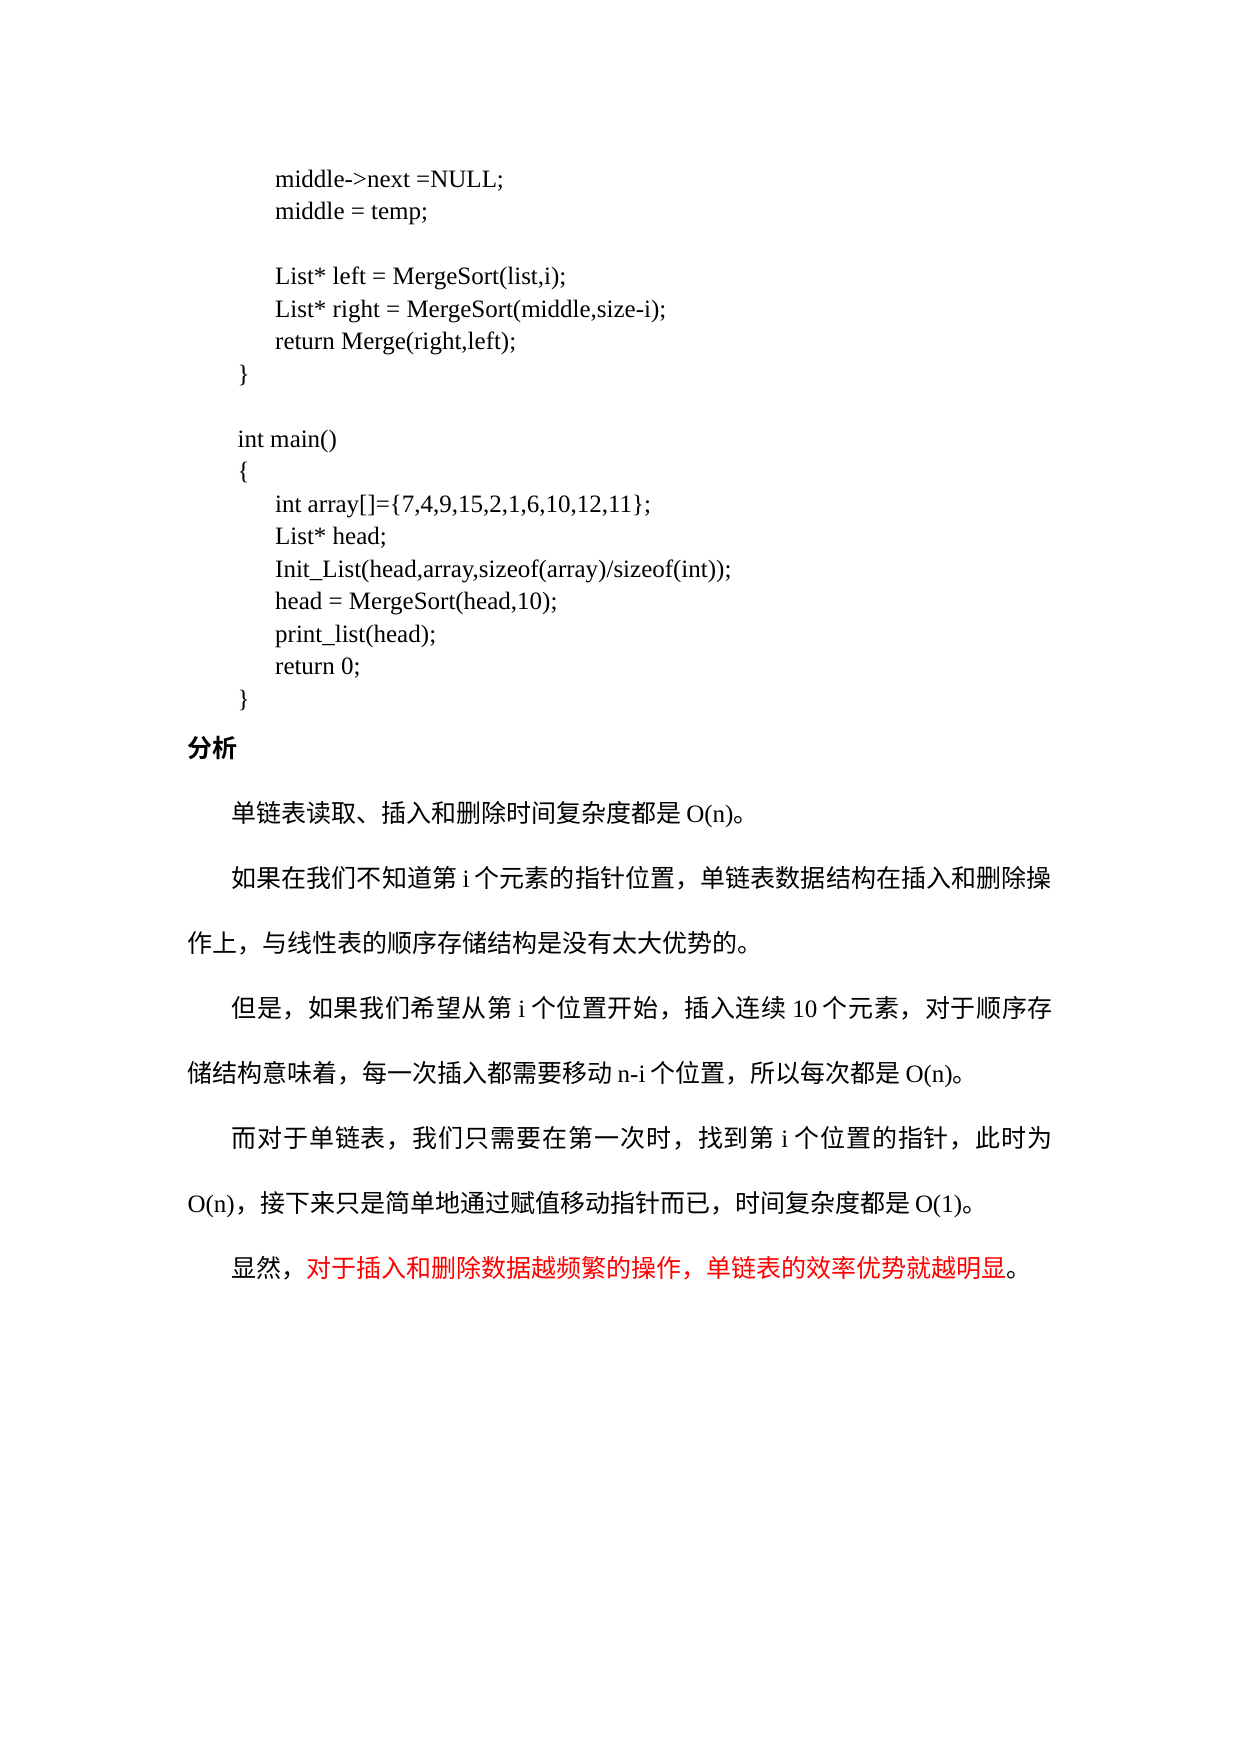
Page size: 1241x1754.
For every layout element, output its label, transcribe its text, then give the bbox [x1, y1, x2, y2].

text Init_List(head,array,sizeof(array)/sizeof(int)); [237, 552, 1053, 584]
text } [237, 682, 1053, 714]
text 单链表读取、插入和删除时间复杂度都是O(n)。 [187, 779, 1053, 844]
text List* right = MergeSort(middle,size-i); [237, 292, 1053, 324]
text print_list(head); [237, 617, 1053, 649]
text 而对于单链表，我们只需要在第一次时，找到第i个位置的指针，此时为O(n)，接下来只是简单地通过赋值移动指针而已，时间复杂度都是O(1)。 [187, 1104, 1053, 1234]
text int main() [237, 422, 1053, 454]
text return 0; [237, 649, 1053, 682]
text } [237, 357, 1053, 389]
subtitle 分析 [187, 714, 1053, 779]
text head = MergeSort(head,10); [237, 584, 1053, 617]
text { [237, 454, 1053, 487]
text middle = temp; [237, 194, 1053, 227]
text 如果在我们不知道第i个元素的指针位置，单链表数据结构在插入和删除操作上，与线性表的顺序存储结构是没有太大优势的。 [187, 844, 1053, 974]
text 显然，对于插入和删除数据越频繁的操作，单链表的效率优势就越明显。 [187, 1234, 1053, 1299]
text List* left = MergeSort(list,i); [237, 259, 1053, 292]
text return Merge(right,left); [237, 324, 1053, 357]
text int array[]={7,4,9,15,2,1,6,10,12,11}; [237, 487, 1053, 519]
text 但是，如果我们希望从第i个位置开始，插入连续10个元素，对于顺序存储结构意味着，每一次插入都需要移动n-i个位置，所以每次都是O(n)。 [187, 974, 1053, 1104]
text List* head; [237, 519, 1053, 552]
text middle->next =NULL; [237, 162, 1053, 194]
